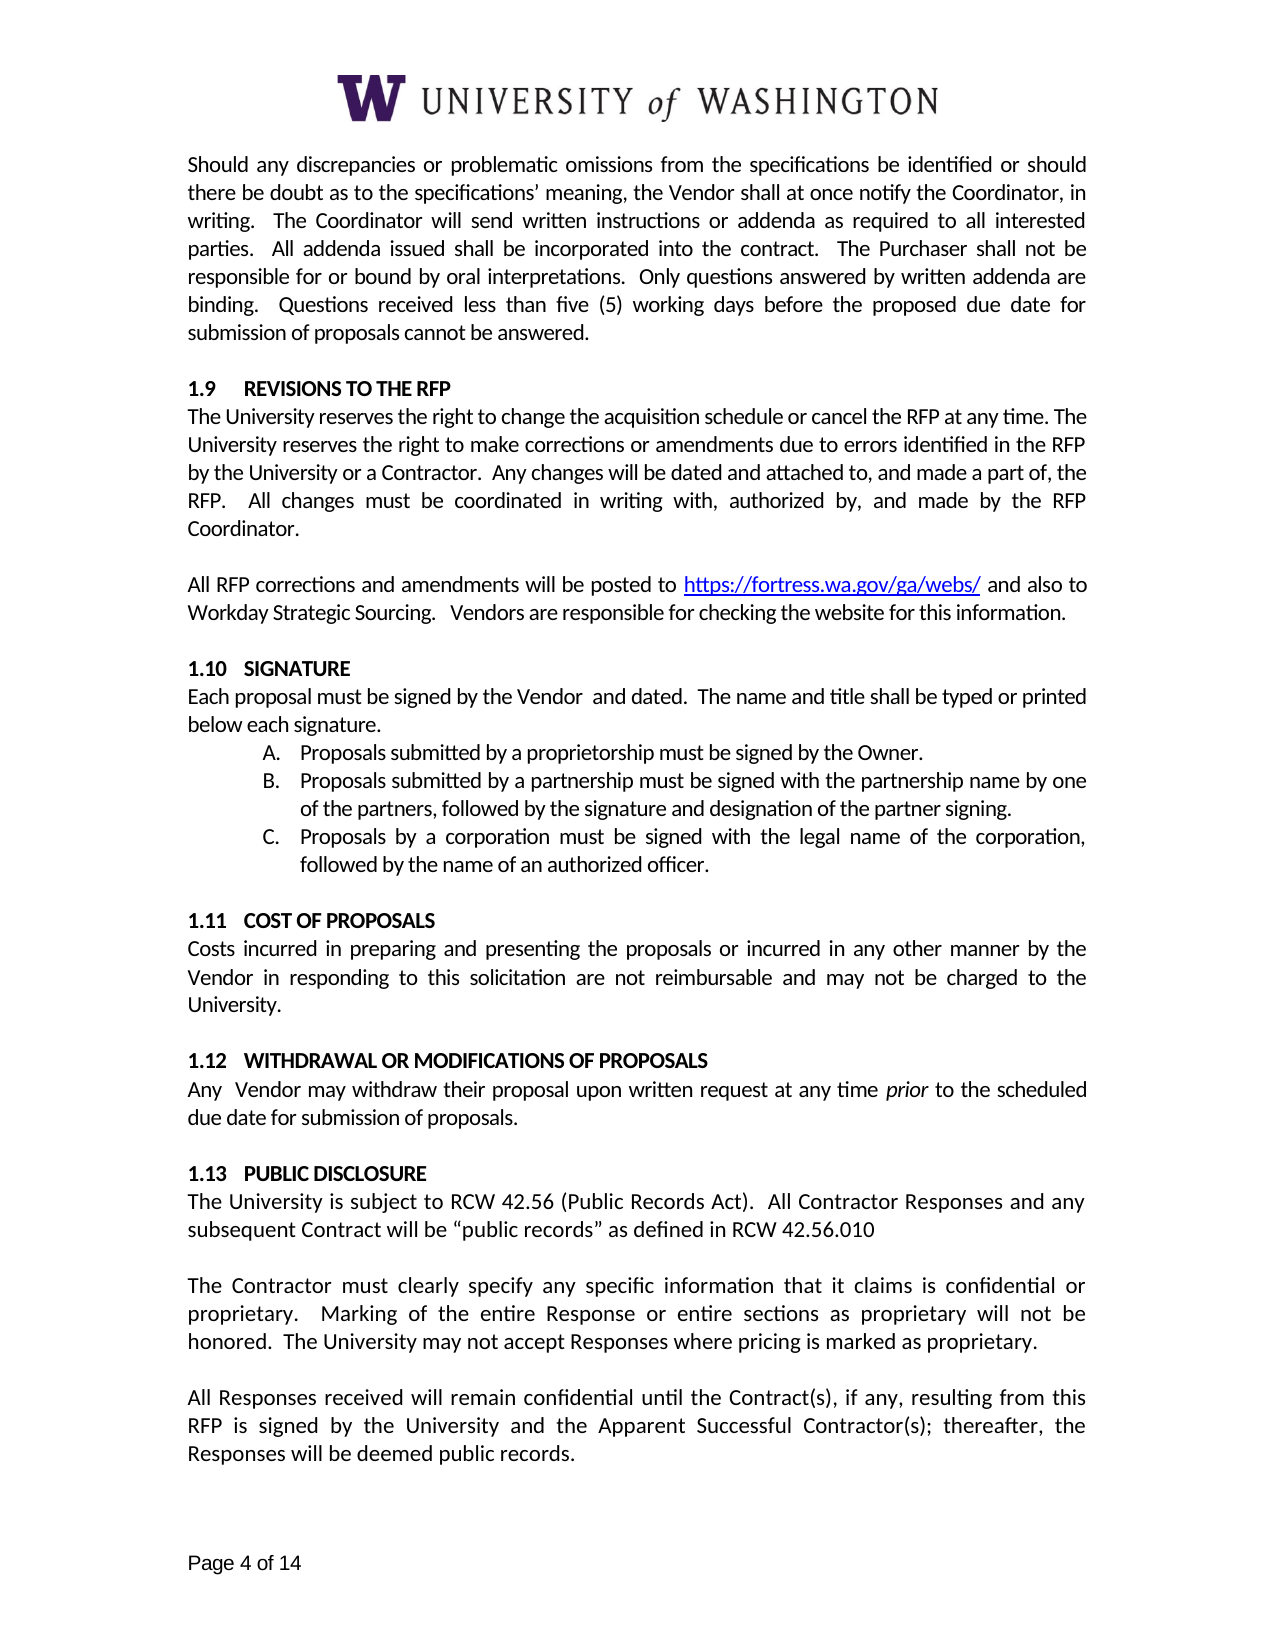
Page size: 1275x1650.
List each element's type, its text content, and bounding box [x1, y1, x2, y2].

subtitle Cost of Proposals [187, 907, 1087, 934]
list Proposals submitted by a proprietorship must be signed by the Owner. [262, 738, 1087, 766]
list Proposals submitted by a partnership must be signed with the partnership name by one of the partners, followed by the signature and designation of the partner signing. [262, 766, 1087, 822]
text Should any discrepancies or problematic omissions from the specifications be identified or should there be doubt as to the specifications’ meaning, the Vendor shall at once notify the Coordinator, in writing. The Coordinator will send written instructions or addenda as required to all interested parties. All addenda issued shall be incorporated into the contract. The Purchaser shall not be responsible for or bound by oral interpretations. Only questions answered by written addenda are binding. Questions received less than five (5) working days before the proposed due date for submission of proposals cannot be answered. [187, 150, 1087, 346]
text Each proposal must be signed by the Vendor and dated. The name and title shall be typed or printed below each signature. [187, 682, 1087, 738]
list Proposals by a corporation must be signed with the legal name of the corporation, followed by the name of an authorized officer. [262, 822, 1087, 878]
subtitle Withdrawal or Modifications of Proposals [187, 1047, 1087, 1075]
text All RFP corrections and amendments will be posted to https://fortress.wa.gov/ga/webs/ and also to Workday Strategic Sourcing. Vendors are responsible for checking the website for this information. [187, 570, 1087, 626]
subtitle REVISIONS TO THE RFP [187, 374, 1087, 402]
text The Contractor must clearly specify any specific information that it claims is confidential or proprietary. Marking of the entire Response or entire sections as proprietary will not be honored. The University may not accept Responses where pricing is marked as proprietary. [187, 1271, 1087, 1355]
subtitle Signature [187, 654, 1087, 682]
picture [337, 75, 938, 122]
text The University reserves the right to change the acquisition schedule or cancel the RFP at any time. The University reserves the right to make corrections or amendments due to errors identified in the RFP by the University or a Contractor. Any changes will be dated and attached to, and made a part of, the RFP. All changes must be coordinated in writing with, authorized by, and made by the RFP Coordinator. [187, 402, 1087, 542]
text Costs incurred in preparing and presenting the proposals or incurred in any other manner by the Vendor in responding to this solicitation are not reimbursable and may not be charged to the University. [187, 934, 1087, 1019]
text All Responses received will remain confidential until the Contract(s), if any, resulting from this RFP is signed by the University and the Apparent Successful Contractor(s); thereafter, the Responses will be deemed public records. [187, 1383, 1087, 1467]
text Any Vendor may withdraw their proposal upon written request at any time prior to the scheduled due date for submission of proposals. [187, 1075, 1087, 1131]
text The University is subject to RCW 42.56 (Public Records Act). All Contractor Responses and any subsequent Contract will be “public records” as defined in RCW 42.56.010 [187, 1187, 1087, 1243]
subtitle Public Disclosure [187, 1159, 1087, 1187]
